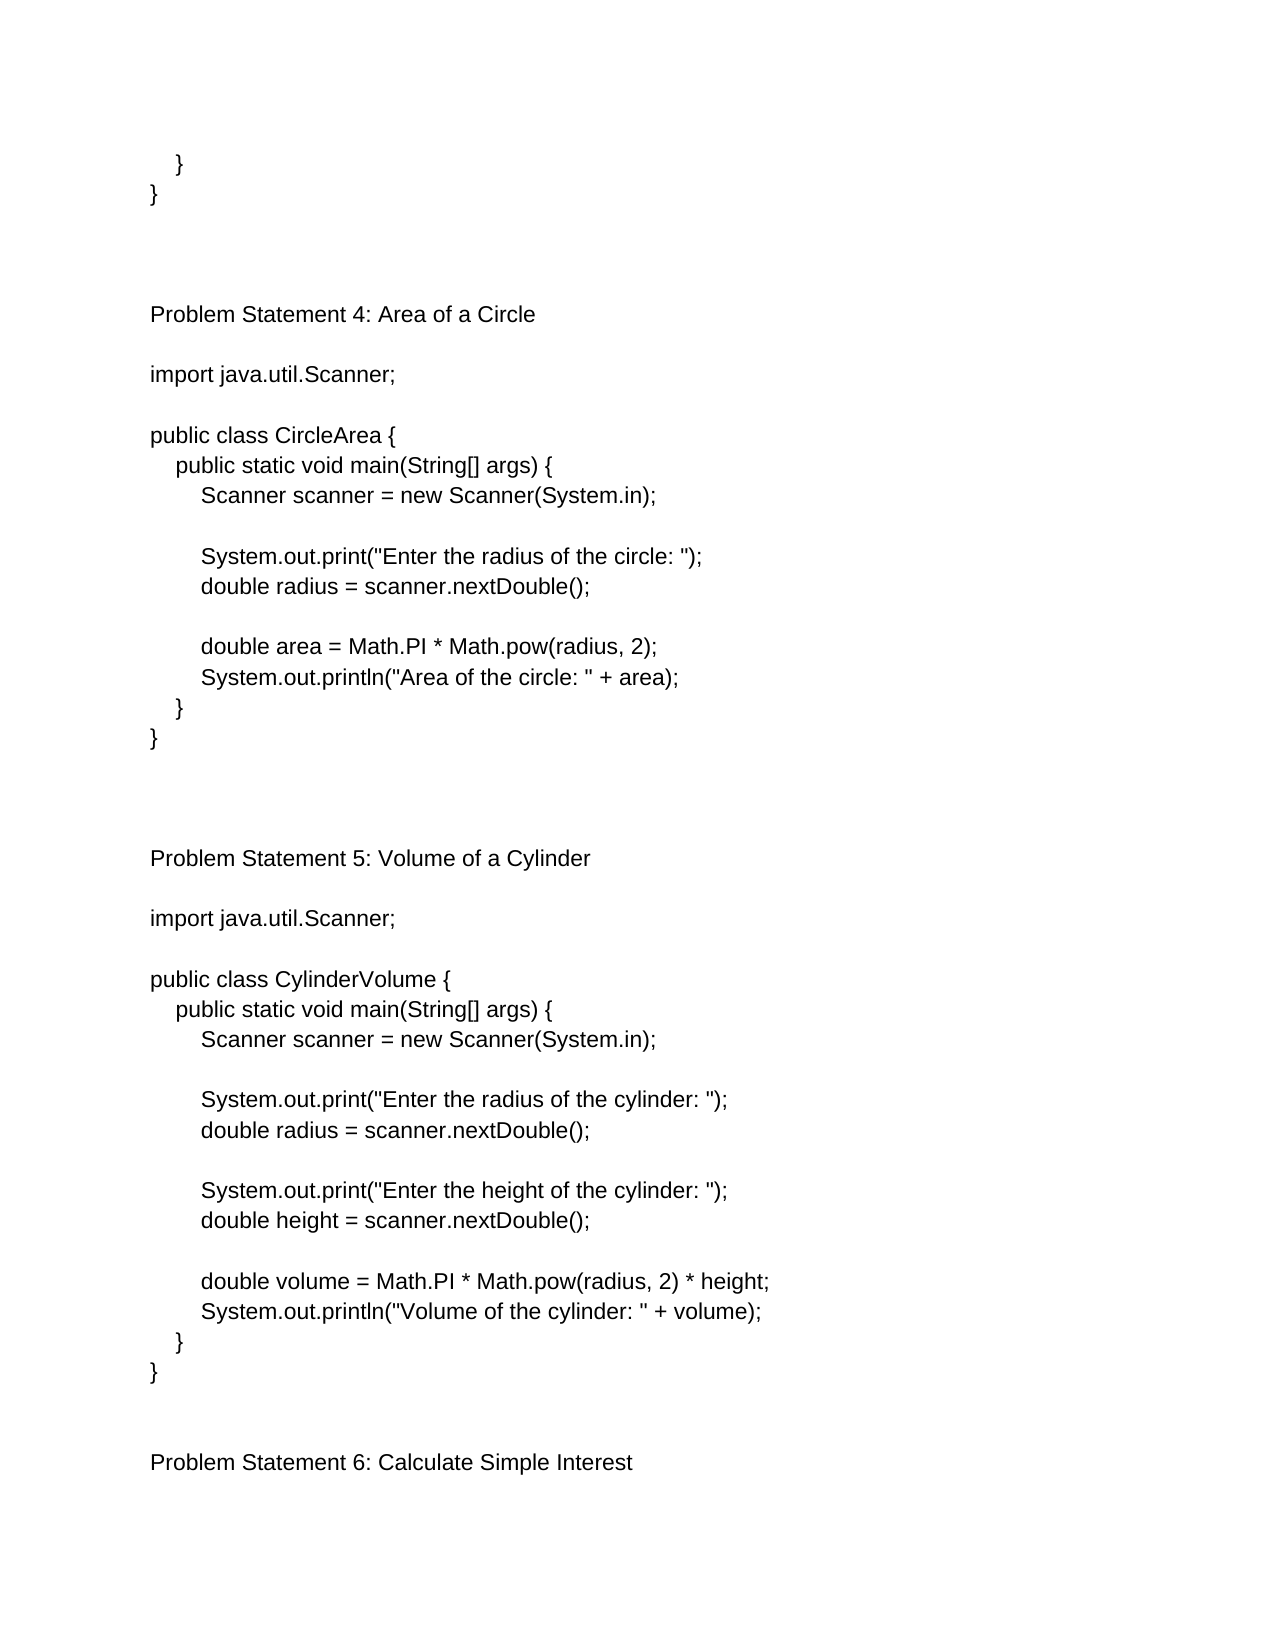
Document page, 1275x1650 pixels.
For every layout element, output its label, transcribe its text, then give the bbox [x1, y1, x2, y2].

text Problem Statement 5: Volume of a Cylinder [150, 845, 1125, 871]
text Problem Statement 4: Area of a Circle [150, 301, 1125, 327]
text double radius = scanner.nextDouble(); [150, 573, 1125, 599]
text } [150, 180, 1125, 207]
text public class CircleArea { [150, 422, 1125, 448]
text public static void main(String[] args) { [150, 452, 1125, 478]
text Problem Statement 6: Calculate Simple Interest [150, 1449, 1125, 1475]
text Scanner scanner = new Scanner(System.in); [150, 1026, 1125, 1052]
text } [150, 150, 1125, 176]
text } [150, 694, 1125, 720]
text double area = Math.PI * Math.pow(radius, 2); [150, 633, 1125, 660]
text System.out.print("Enter the height of the cylinder: "); [150, 1177, 1125, 1203]
text System.out.println("Area of the circle: " + area); [150, 663, 1125, 690]
text } [150, 1358, 1125, 1385]
text double volume = Math.PI * Math.pow(radius, 2) * height; [150, 1268, 1125, 1294]
text } [150, 724, 1125, 750]
text double height = scanner.nextDouble(); [150, 1207, 1125, 1234]
text } [150, 1328, 1125, 1354]
text double radius = scanner.nextDouble(); [150, 1117, 1125, 1143]
text import java.util.Scanner; [150, 361, 1125, 388]
text public class CylinderVolume { [150, 966, 1125, 992]
text System.out.println("Volume of the cylinder: " + volume); [150, 1298, 1125, 1324]
text import java.util.Scanner; [150, 905, 1125, 932]
text System.out.print("Enter the radius of the cylinder: "); [150, 1086, 1125, 1113]
text System.out.print("Enter the radius of the circle: "); [150, 543, 1125, 569]
text Scanner scanner = new Scanner(System.in); [150, 482, 1125, 509]
text public static void main(String[] args) { [150, 996, 1125, 1022]
